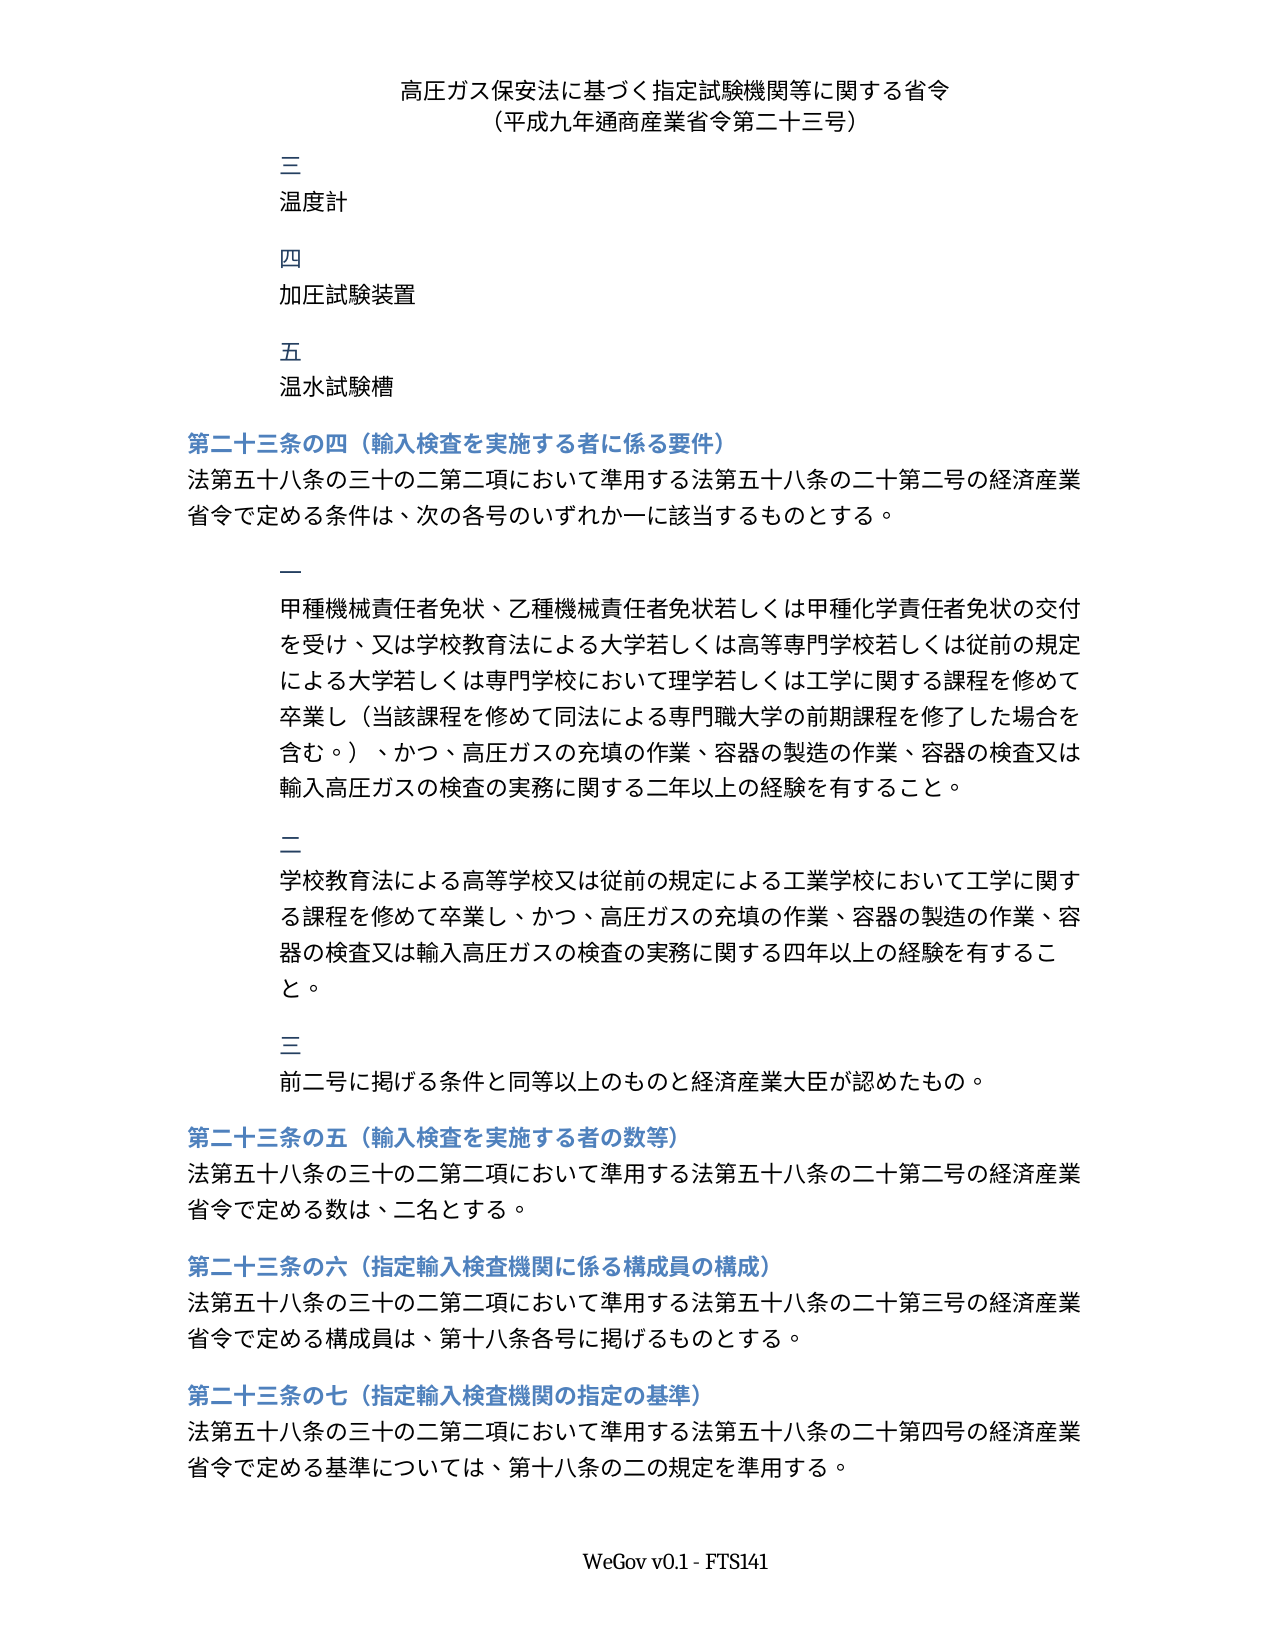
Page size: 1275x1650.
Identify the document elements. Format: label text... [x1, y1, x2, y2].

text 温度計 [279, 186, 1087, 217]
text 法第五十八条の三十の二第二項において準用する法第五十八条の二十第二号の経済産業省令で定める数は、二名とする。 [187, 1158, 1087, 1226]
subtitle 五 [279, 335, 1087, 367]
text 法第五十八条の三十の二第二項において準用する法第五十八条の二十第四号の経済産業省令で定める基準については、第十八条の二の規定を準用する。 [187, 1416, 1087, 1483]
subtitle 第二十三条の五（輸入検査を実施する者の数等） [187, 1122, 1087, 1154]
text 前二号に掲げる条件と同等以上のものと経済産業大臣が認めたもの。 [279, 1066, 1087, 1097]
subtitle 第二十三条の七（指定輸入検査機関の指定の基準） [187, 1380, 1087, 1411]
subtitle 一 [279, 557, 1087, 588]
text 学校教育法による高等学校又は従前の規定による工業学校において工学に関する課程を修めて卒業し、かつ、高圧ガスの充填の作業、容器の製造の作業、容器の検査又は輸入高圧ガスの検査の実務に関する四年以上の経験を有すること。 [279, 865, 1087, 1004]
subtitle 第二十三条の六（指定輸入検査機関に係る構成員の構成） [187, 1251, 1087, 1282]
text 法第五十八条の三十の二第二項において準用する法第五十八条の二十第三号の経済産業省令で定める構成員は、第十八条各号に掲げるものとする。 [187, 1287, 1087, 1354]
subtitle 三 [279, 150, 1087, 181]
text 甲種機械責任者免状、乙種機械責任者免状若しくは甲種化学責任者免状の交付を受け、又は学校教育法による大学若しくは高等専門学校若しくは従前の規定による大学若しくは専門学校において理学若しくは工学に関する課程を修めて卒業し（当該課程を修めて同法による専門職大学の前期課程を修了した場合を含む。）、かつ、高圧ガスの充填の作業、容器の製造の作業、容器の検査又は輸入高圧ガスの検査の実務に関する二年以上の経験を有すること。 [279, 593, 1087, 804]
text 加圧試験装置 [279, 279, 1087, 310]
subtitle 二 [279, 829, 1087, 860]
text 温水試験槽 [279, 371, 1087, 403]
subtitle 第二十三条の四（輸入検査を実施する者に係る要件） [187, 428, 1087, 459]
text 法第五十八条の三十の二第二項において準用する法第五十八条の二十第二号の経済産業省令で定める条件は、次の各号のいずれか一に該当するものとする。 [187, 464, 1087, 531]
subtitle 四 [279, 243, 1087, 274]
subtitle 三 [279, 1030, 1087, 1061]
